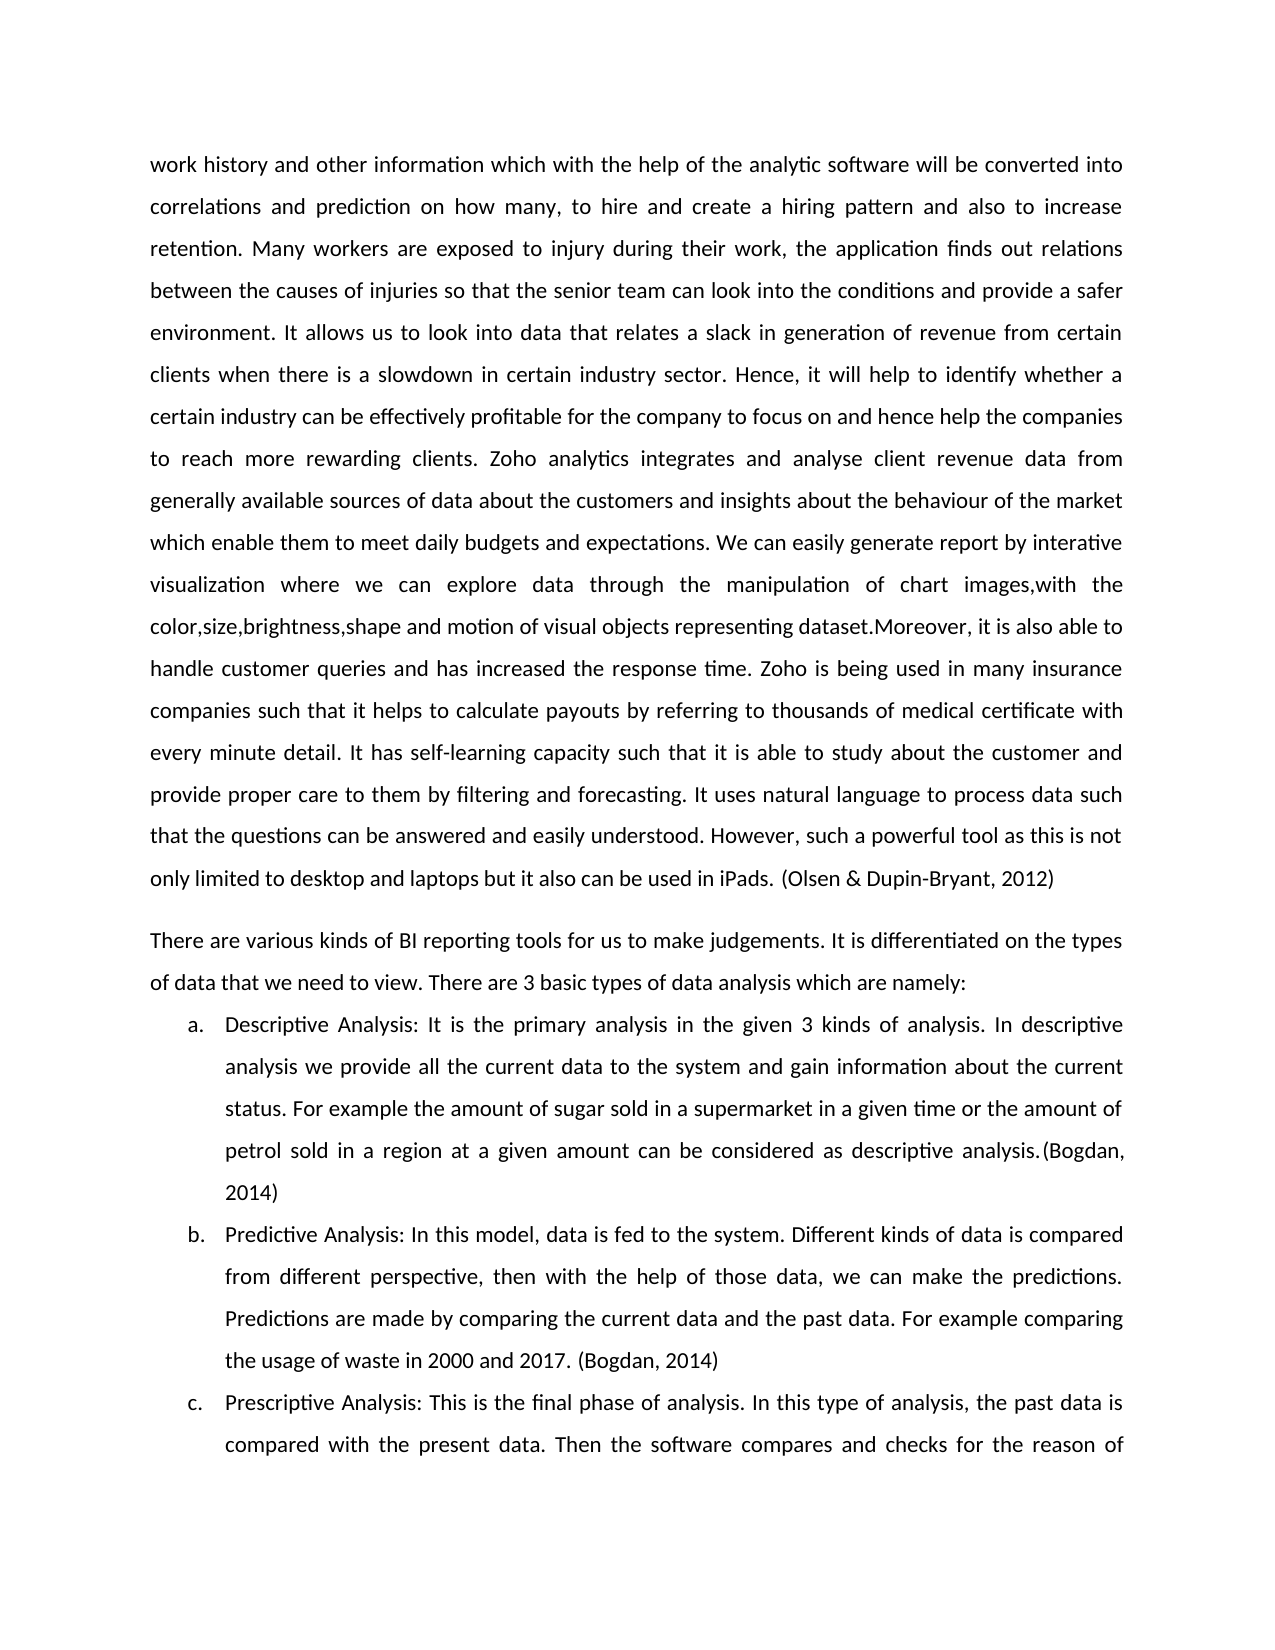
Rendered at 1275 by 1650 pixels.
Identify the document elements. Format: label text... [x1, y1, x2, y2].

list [187, 1388, 1125, 1458]
list Predictive Analysis: In this model, data is fed to the system. Different kinds of data is compared from different perspective, then with the help of those data, we can make the predictions. Predictions are made by comparing the current data and the past data. For example comparing the usage of waste in 2000 and 2017. (Bogdan, 2014) [187, 1220, 1125, 1374]
text There are various kinds of BI reporting tools for us to make judgements. It is differentiated on the types of data that we need to view. There are 3 basic types of data analysis which are namely: [150, 926, 1125, 996]
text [150, 150, 1125, 892]
list Descriptive Analysis: It is the primary analysis in the given 3 kinds of analysis. In descriptive analysis we provide all the current data to the system and gain information about the current status. For example the amount of sugar sold in a supermarket in a given time or the amount of petrol sold in a region at a given amount can be considered as descriptive analysis.(Bogdan, 2014) [187, 1010, 1125, 1206]
